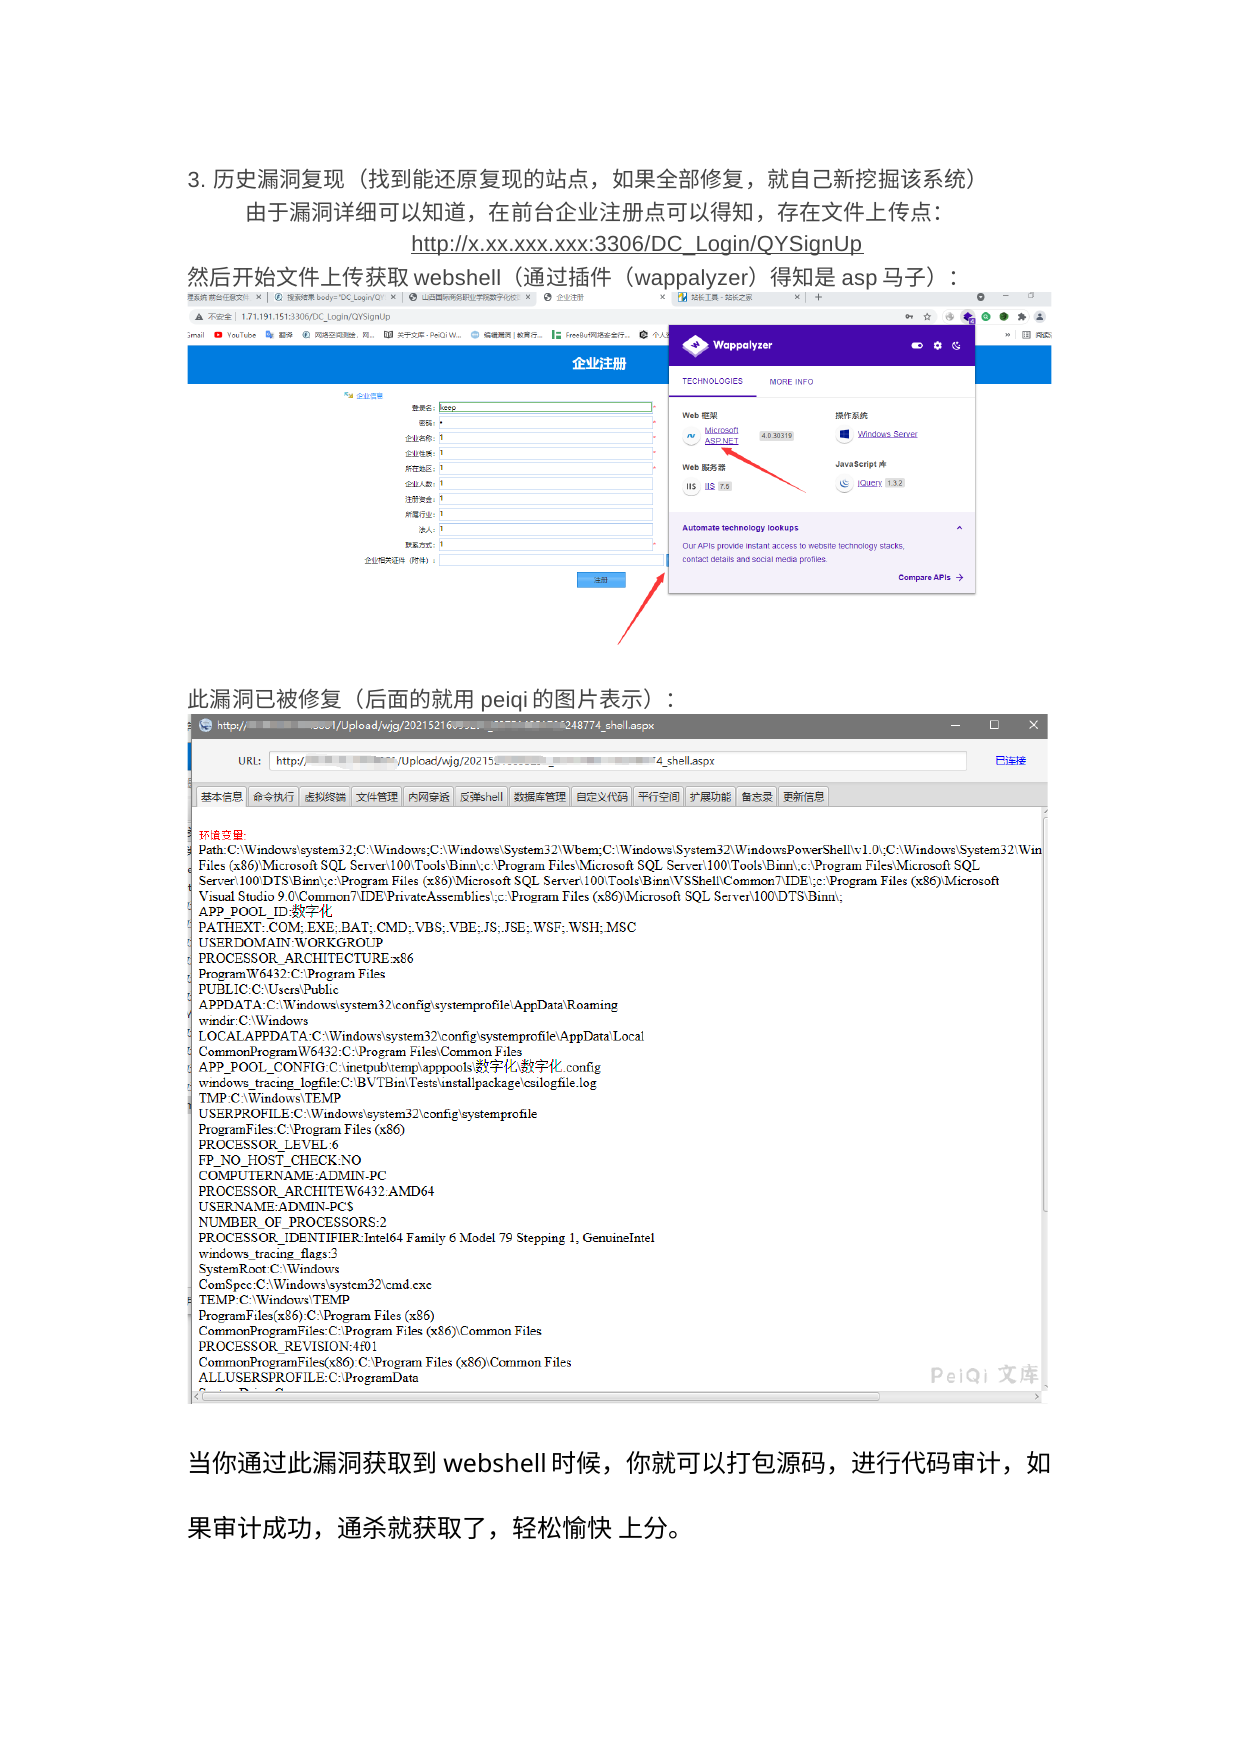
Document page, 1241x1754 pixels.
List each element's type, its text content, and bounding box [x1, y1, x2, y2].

list 由于漏洞详细可以知道，在前台企业注册点可以得知，存在文件上传点： [231, 194, 1053, 227]
list 当你通过此漏洞获取到webshell时候，你就可以打包源码，进行代码审计，如果审计成功，通杀就获取了，轻松愉快 上分。 [187, 1429, 1053, 1559]
picture [187, 292, 1052, 681]
list 然后开始文件上传获取webshell（通过插件（wappalyzer）得知是asp马子）： [187, 259, 1053, 292]
list 此漏洞已被修复（后面的就用peiqi的图片表示）： [187, 682, 1053, 714]
list http://x.xx.xxx.xxx:3306/DC_Login/QYSignUp [231, 227, 1053, 259]
picture [187, 714, 1048, 1404]
list 历史漏洞复现（找到能还原复现的站点，如果全部修复，就自己新挖掘该系统） [187, 162, 1053, 194]
